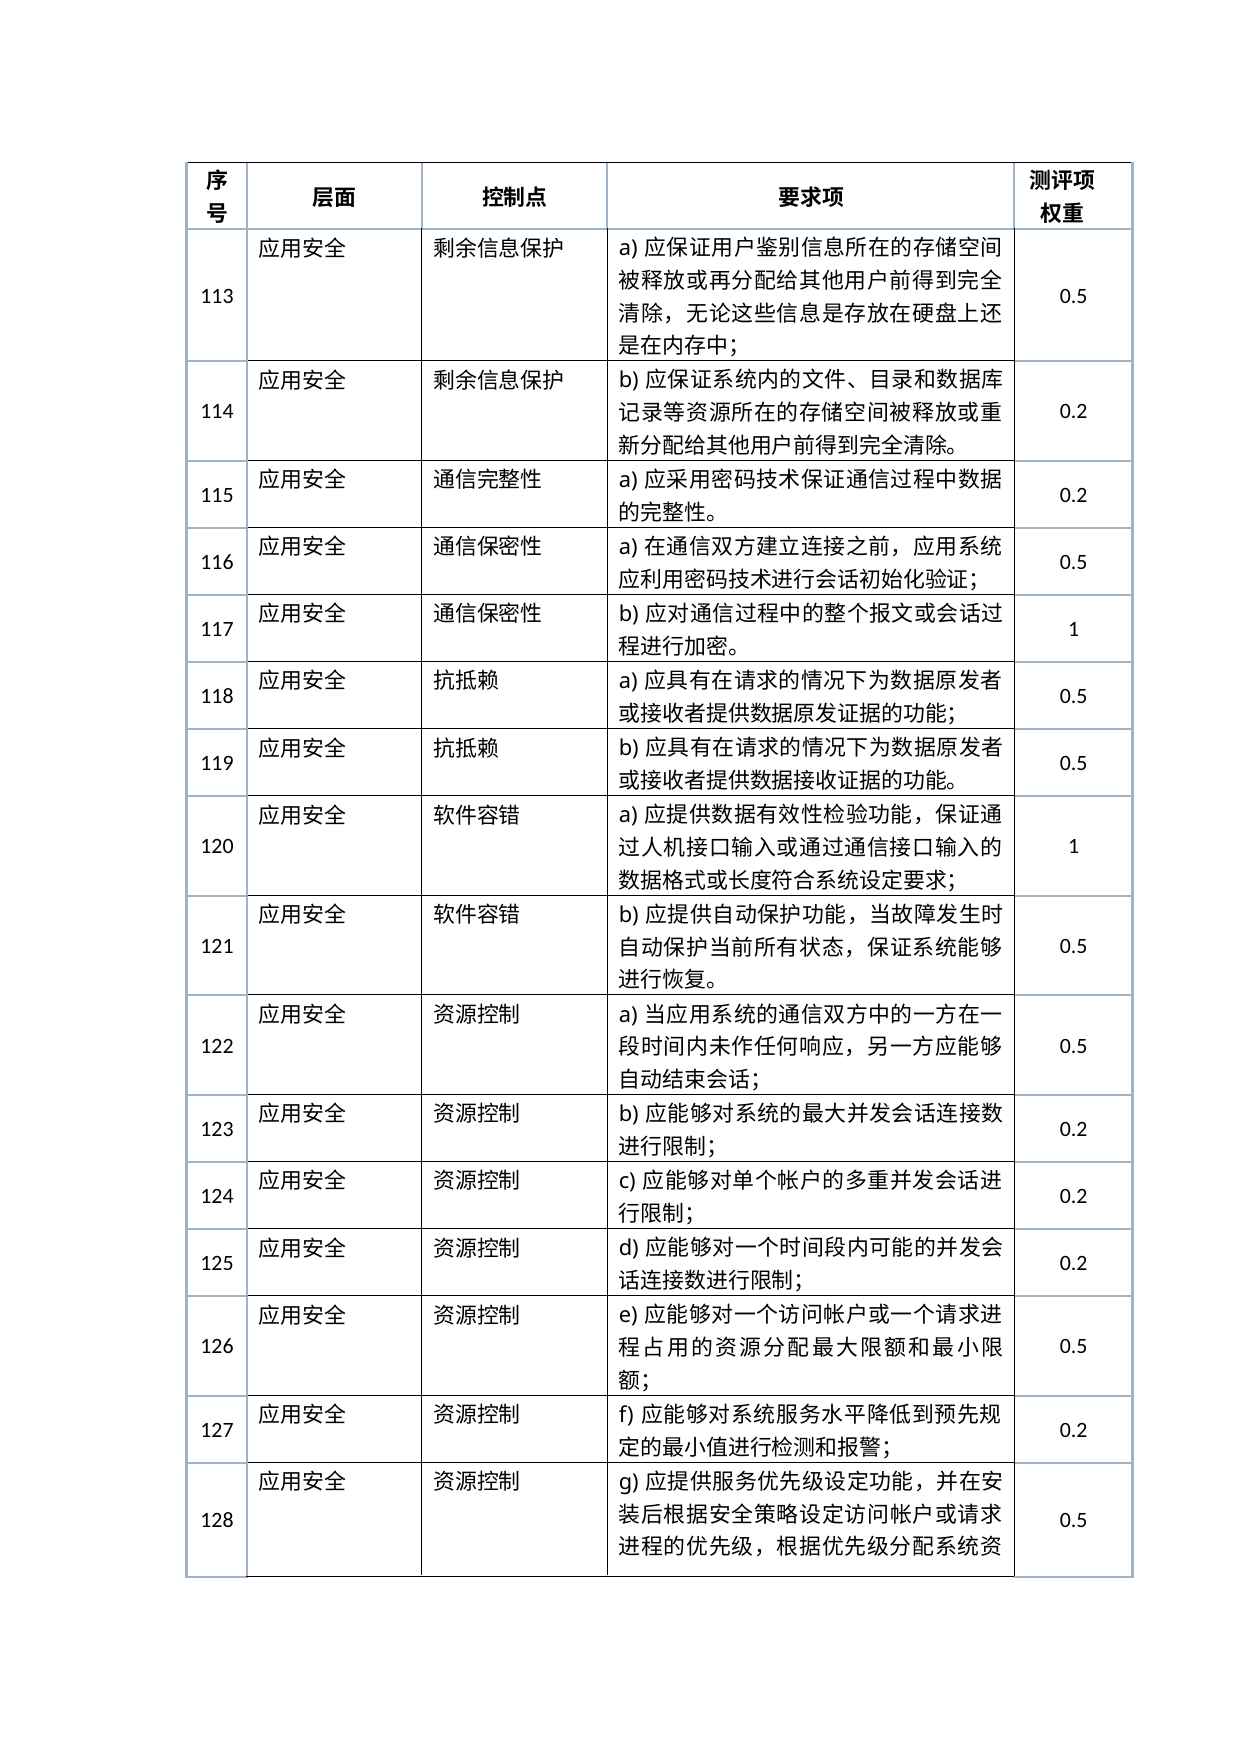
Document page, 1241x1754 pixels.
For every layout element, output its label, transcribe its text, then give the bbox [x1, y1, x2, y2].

table_cell 应用安全 [248, 230, 421, 360]
table_cell 资源控制 [422, 1229, 607, 1295]
table_cell 通信保密性 [422, 595, 607, 661]
table_cell 应用安全 [248, 1229, 421, 1295]
table_cell 应用安全 [248, 461, 421, 527]
table_cell 0.2 [1015, 1163, 1131, 1228]
table_cell 0.5 [1015, 1297, 1131, 1395]
table_cell 125 [188, 1230, 246, 1295]
table_cell 123 [188, 1096, 246, 1161]
table_header 序号 [188, 163, 246, 228]
table_cell 115 [188, 462, 246, 527]
table_cell 通信保密性 [422, 528, 607, 594]
table_cell a) 应提供数据有效性检验功能，保证通过人机接口输入或通过通信接口输入的数据格式或长度符合系统设定要求； [608, 796, 1014, 895]
table_cell d) 应能够对一个时间段内可能的并发会话连接数进行限制； [608, 1229, 1014, 1295]
table_cell 1 [1015, 797, 1131, 895]
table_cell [607, 1463, 1014, 1576]
table_cell 资源控制 [422, 1396, 607, 1462]
table_cell b) 应具有在请求的情况下为数据原发者或接收者提供数据接收证据的功能。 [608, 729, 1014, 795]
table_cell f) 应能够对系统服务水平降低到预先规定的最小值进行检测和报警； [608, 1396, 1014, 1462]
table_cell 0.5 [1015, 897, 1131, 994]
table_cell 应用安全 [248, 361, 421, 460]
table_cell e) 应能够对一个访问帐户或一个请求进程占用的资源分配最大限额和最小限额； [608, 1296, 1014, 1395]
table_cell 资源控制 [422, 995, 607, 1094]
table_cell a) 在通信双方建立连接之前，应用系统应利用密码技术进行会话初始化验证； [608, 528, 1014, 594]
table_cell 0.5 [1015, 663, 1131, 728]
table_cell 应用安全 [248, 1296, 421, 1395]
table_cell 应用安全 [248, 1095, 421, 1161]
table_header 层面 [248, 163, 421, 228]
table_cell 120 [188, 797, 246, 895]
table_cell 127 [188, 1397, 246, 1462]
table_cell 0.5 [1015, 996, 1131, 1094]
table_cell a) 应采用密码技术保证通信过程中数据的完整性。 [608, 461, 1014, 527]
table_cell 0.2 [1015, 1096, 1131, 1161]
table_cell c) 应能够对单个帐户的多重并发会话进行限制； [608, 1162, 1014, 1228]
table_cell 0.5 [1015, 730, 1131, 795]
table_cell 0.2 [1015, 1397, 1131, 1462]
table_cell 资源控制 [422, 1296, 607, 1395]
table_cell 114 [188, 362, 246, 460]
table_cell 116 [188, 529, 246, 594]
table_header 控制点 [423, 163, 606, 228]
table_cell 1 [1015, 596, 1131, 661]
table_cell 软件容错 [422, 896, 607, 994]
table_cell 抗抵赖 [422, 662, 607, 728]
table_header 要求项 [608, 163, 1013, 228]
table_cell 126 [188, 1297, 246, 1395]
table_cell 应用安全 [248, 729, 421, 795]
table_cell 113 [188, 230, 246, 360]
table_cell 资源控制 [422, 1095, 607, 1161]
table_cell 128 [188, 1464, 246, 1576]
table_cell 119 [188, 730, 246, 795]
table_cell a) 当应用系统的通信双方中的一方在一段时间内未作任何响应，另一方应能够自动结束会话； [608, 995, 1014, 1094]
table_cell b) 应对通信过程中的整个报文或会话过程进行加密。 [608, 595, 1014, 661]
table_cell 0.5 [1015, 1464, 1131, 1576]
table_cell 应用安全 [248, 528, 421, 594]
table_cell 应用安全 [248, 896, 421, 994]
table_cell 0.5 [1015, 529, 1131, 594]
table_cell 应用安全 [248, 995, 421, 1094]
table_cell 应用安全 [248, 595, 421, 661]
table_cell 0.5 [1015, 230, 1131, 360]
table_cell 0.2 [1015, 1230, 1131, 1295]
table_cell 资源控制 [422, 1463, 607, 1576]
table_cell 0.2 [1015, 362, 1131, 460]
table_cell 应用安全 [248, 1463, 422, 1576]
table_cell 118 [188, 663, 246, 728]
table_cell 121 [188, 897, 246, 994]
table_cell 剩余信息保护 [422, 230, 607, 360]
table_cell 应用安全 [248, 1162, 421, 1228]
table_cell 通信完整性 [422, 461, 607, 527]
table_cell a) 应具有在请求的情况下为数据原发者或接收者提供数据原发证据的功能； [608, 662, 1014, 728]
table_cell 应用安全 [248, 1396, 421, 1462]
table_header 测评项权重 [1015, 163, 1131, 228]
table_cell 应用安全 [248, 662, 421, 728]
table_cell b) 应保证系统内的文件、目录和数据库记录等资源所在的存储空间被释放或重新分配给其他用户前得到完全清除。 [608, 361, 1014, 460]
table_cell 应用安全 [248, 796, 421, 895]
table_cell 剩余信息保护 [422, 361, 607, 460]
table_cell 117 [188, 596, 246, 661]
table_cell 124 [188, 1163, 246, 1228]
table_cell a) 应保证用户鉴别信息所在的存储空间被释放或再分配给其他用户前得到完全清除，无论这些信息是存放在硬盘上还是在内存中； [608, 230, 1014, 360]
table_cell 抗抵赖 [422, 729, 607, 795]
table_cell 资源控制 [422, 1162, 607, 1228]
table_cell b) 应提供自动保护功能，当故障发生时自动保护当前所有状态，保证系统能够进行恢复。 [608, 896, 1014, 994]
table_cell 0.2 [1015, 462, 1131, 527]
table_cell 软件容错 [422, 796, 607, 895]
table_cell b) 应能够对系统的最大并发会话连接数进行限制； [608, 1095, 1014, 1161]
table_cell 122 [188, 996, 246, 1094]
